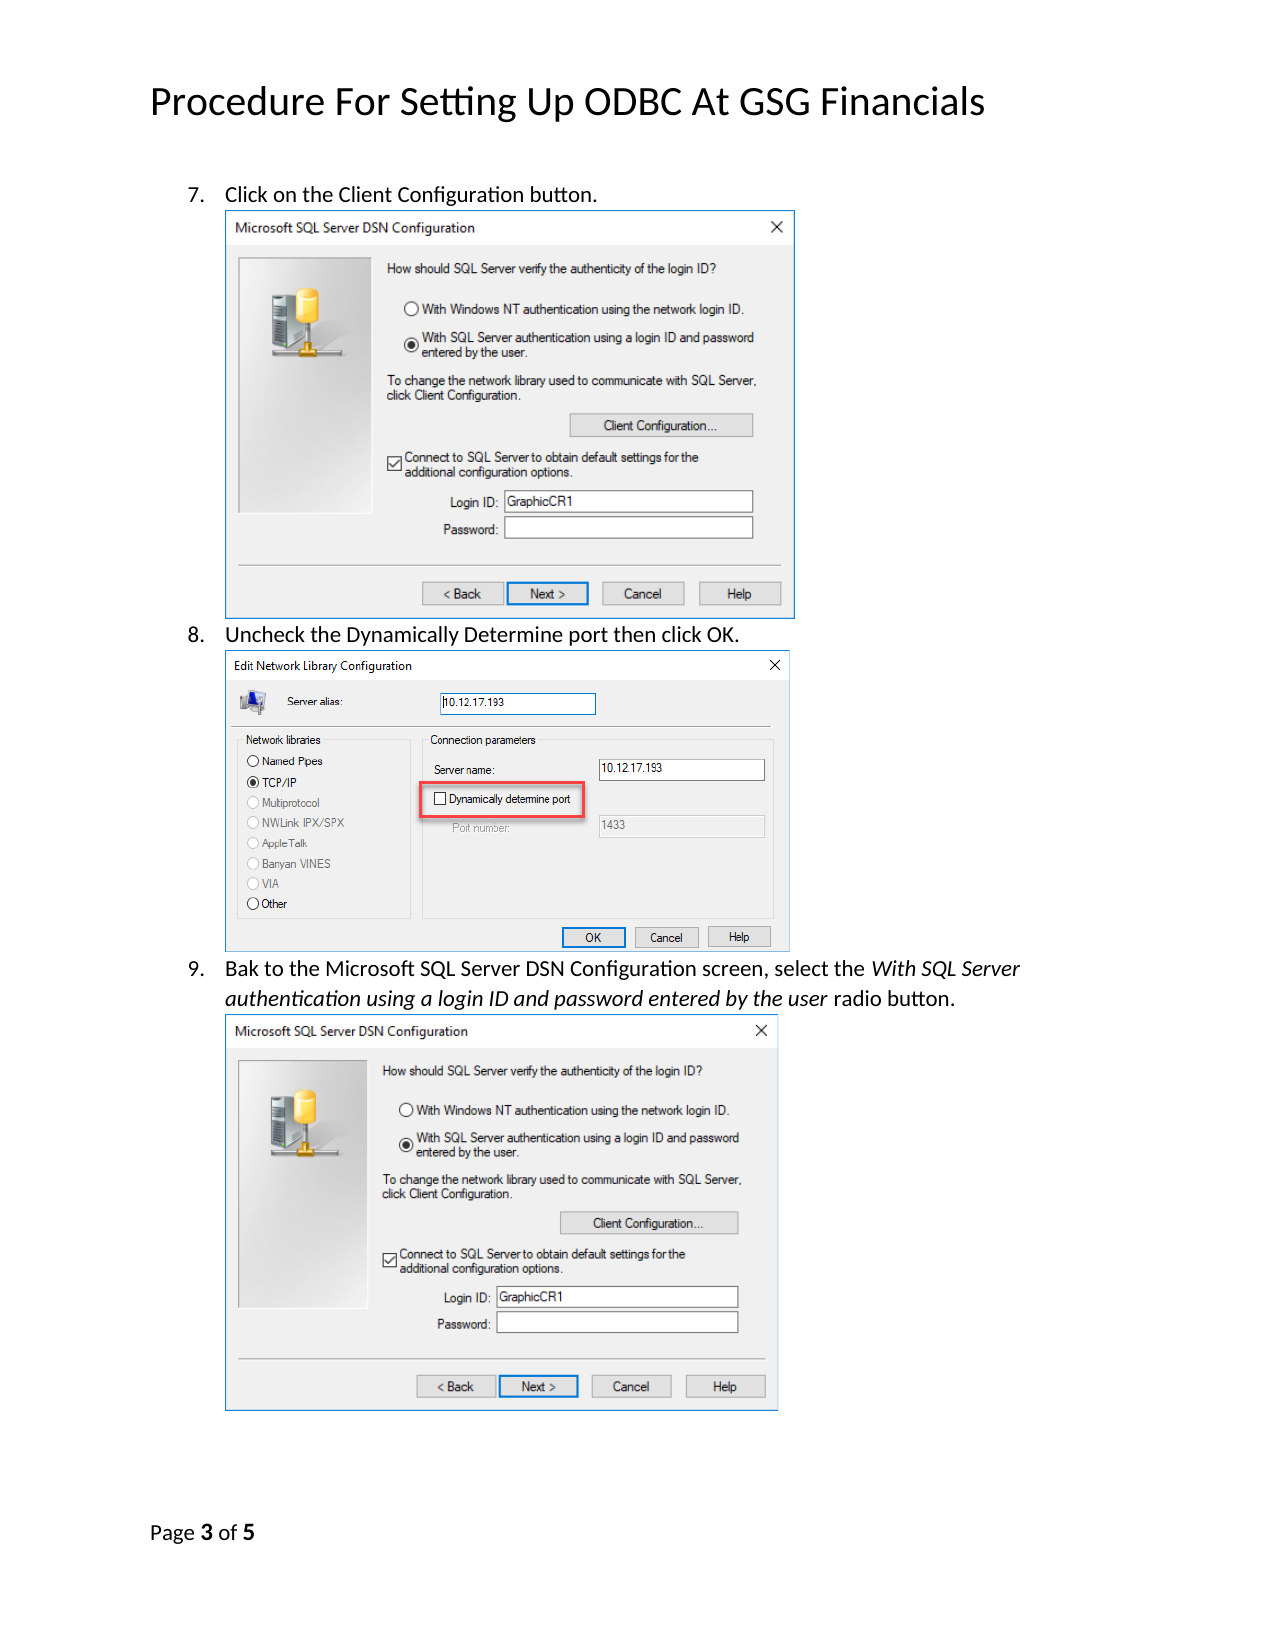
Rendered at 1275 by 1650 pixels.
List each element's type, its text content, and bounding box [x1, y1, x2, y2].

list Uncheck the Dynamically Determine port then click OK. [187, 620, 1125, 648]
picture [225, 210, 795, 619]
list Bak to the Microsoft SQL Server DSN Configuration screen, select the With SQL Server authentication using a login ID and password entered by the user radio button. [187, 954, 1125, 1012]
list Click on the Client Configuration button. [187, 180, 1125, 208]
picture [225, 1014, 779, 1411]
picture [225, 650, 790, 952]
